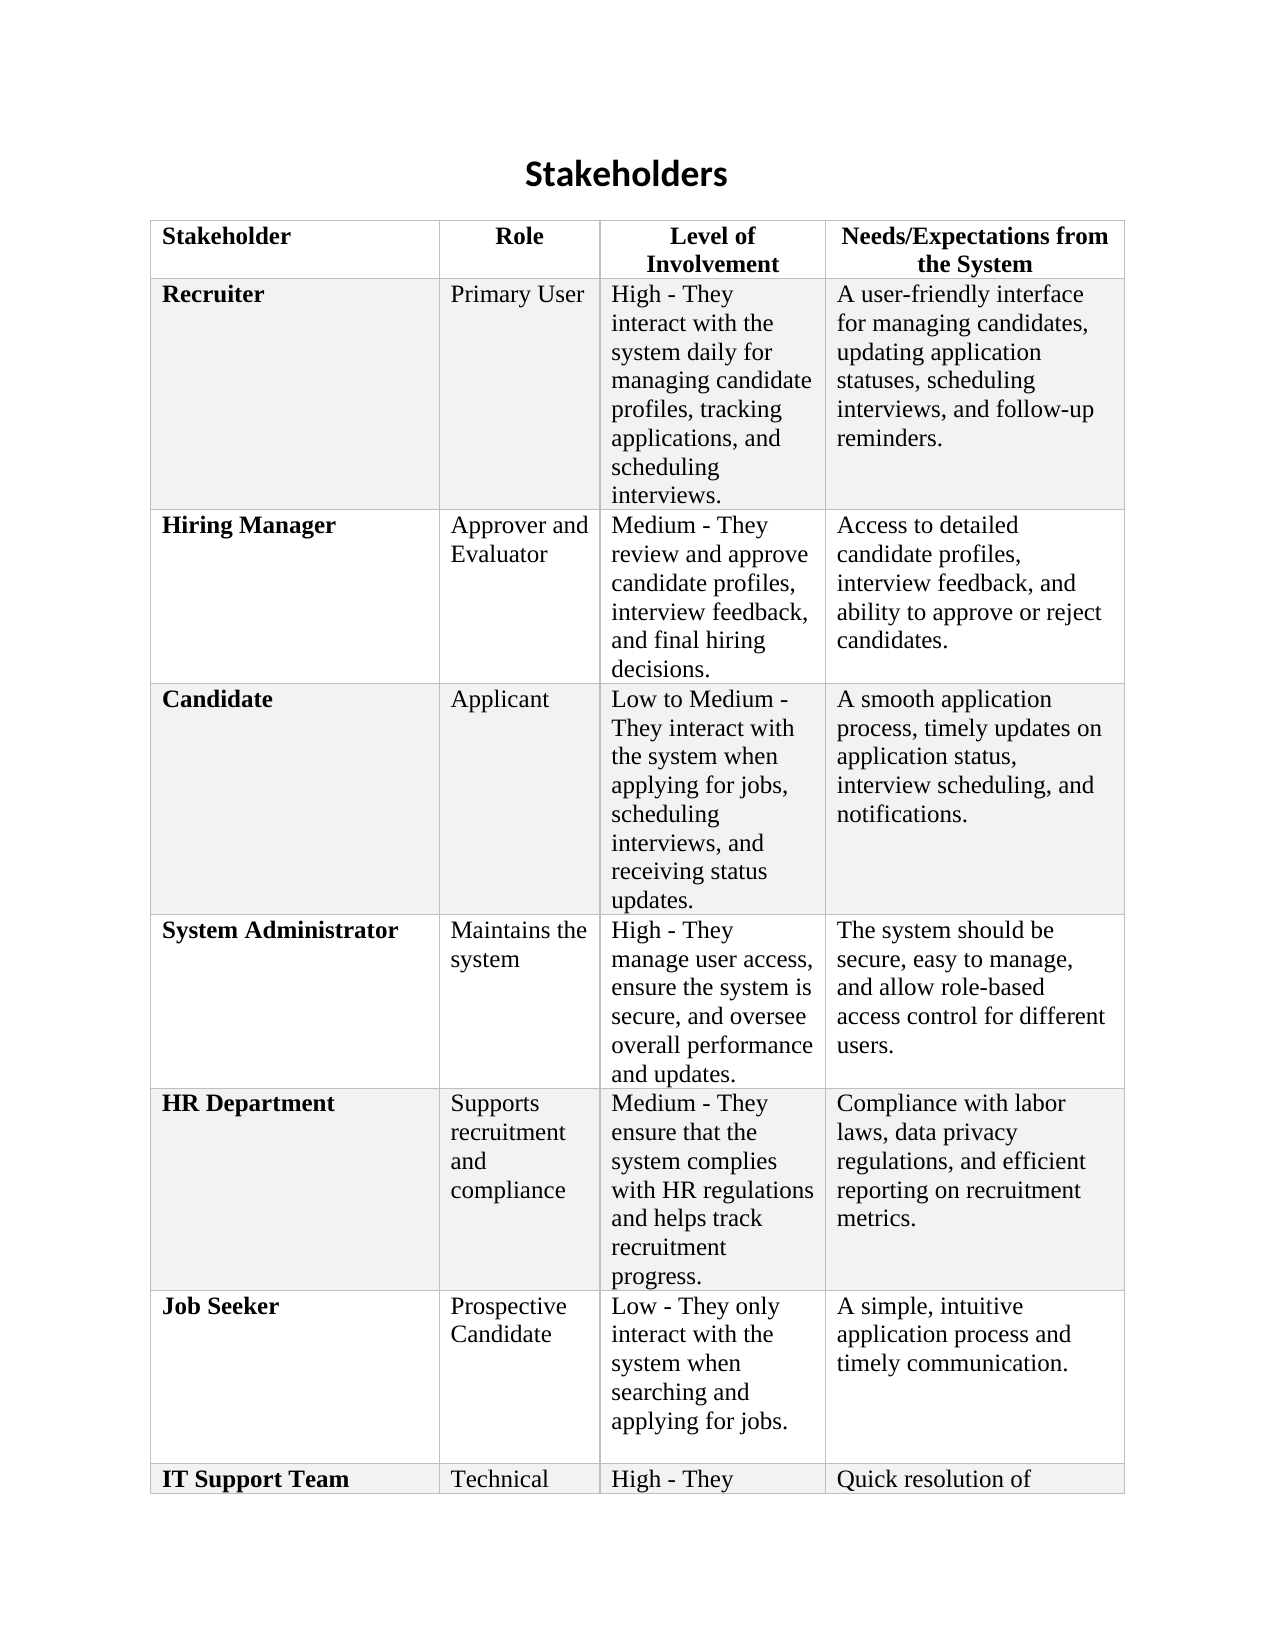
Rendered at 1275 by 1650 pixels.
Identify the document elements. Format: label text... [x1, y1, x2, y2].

table_cell Candidate [151, 684, 439, 914]
table_cell Hiring Manager [151, 510, 439, 683]
table_cell System Administrator [151, 915, 439, 1087]
table_cell The system should be secure, easy to manage, and allow role-based access control for different users. [826, 915, 1124, 1087]
table_cell Approver and Evaluator [440, 510, 599, 683]
table_cell Medium - They ensure that the system complies with HR regulations and helps track recruitment progress. [601, 1089, 825, 1290]
table_header Role [440, 221, 599, 278]
table_cell A simple, intuitive application process and timely communication. [826, 1291, 1124, 1463]
table_cell Applicant [440, 684, 599, 914]
table_cell Primary User [440, 279, 599, 509]
table_cell Supports recruitment and compliance [440, 1089, 599, 1290]
table_cell Medium - They review and approve candidate profiles, interview feedback, and final hiring decisions. [601, 510, 825, 683]
table_cell Low - They only interact with the system when searching and applying for jobs. [601, 1291, 825, 1463]
table_cell Maintains the system [440, 915, 599, 1087]
table_cell Low to Medium - They interact with the system when applying for jobs, scheduling interviews, and receiving status updates. [601, 684, 825, 914]
table_cell Recruiter [151, 279, 439, 509]
table_header Needs/Expectations from the System [826, 221, 1124, 278]
table_cell Prospective Candidate [440, 1291, 599, 1463]
table_cell High - They interact with the system daily for managing candidate profiles, tracking applications, and scheduling interviews. [601, 279, 825, 509]
table_cell IT Support Team [151, 1464, 439, 1493]
table_cell Job Seeker [151, 1291, 439, 1463]
table_cell HR Department [151, 1089, 439, 1290]
table_cell High - They manage user access, ensure the system is secure, and oversee overall performance and updates. [601, 915, 825, 1087]
table_header Stakeholder [151, 221, 439, 278]
table_cell A smooth application process, timely updates on application status, interview scheduling, and notifications. [826, 684, 1124, 914]
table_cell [601, 1464, 825, 1493]
table_cell Compliance with labor laws, data privacy regulations, and efficient reporting on recruitment metrics. [826, 1089, 1124, 1290]
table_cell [826, 1464, 1124, 1493]
table_cell A user-friendly interface for managing candidates, updating application statuses, scheduling interviews, and follow-up reminders. [826, 279, 1124, 509]
table_cell Access to detailed candidate profiles, interview feedback, and ability to approve or reject candidates. [826, 510, 1124, 683]
text Stakeholders [150, 150, 1125, 196]
table_header Level of Involvement [601, 221, 825, 278]
table_cell Technical Support [440, 1464, 599, 1493]
